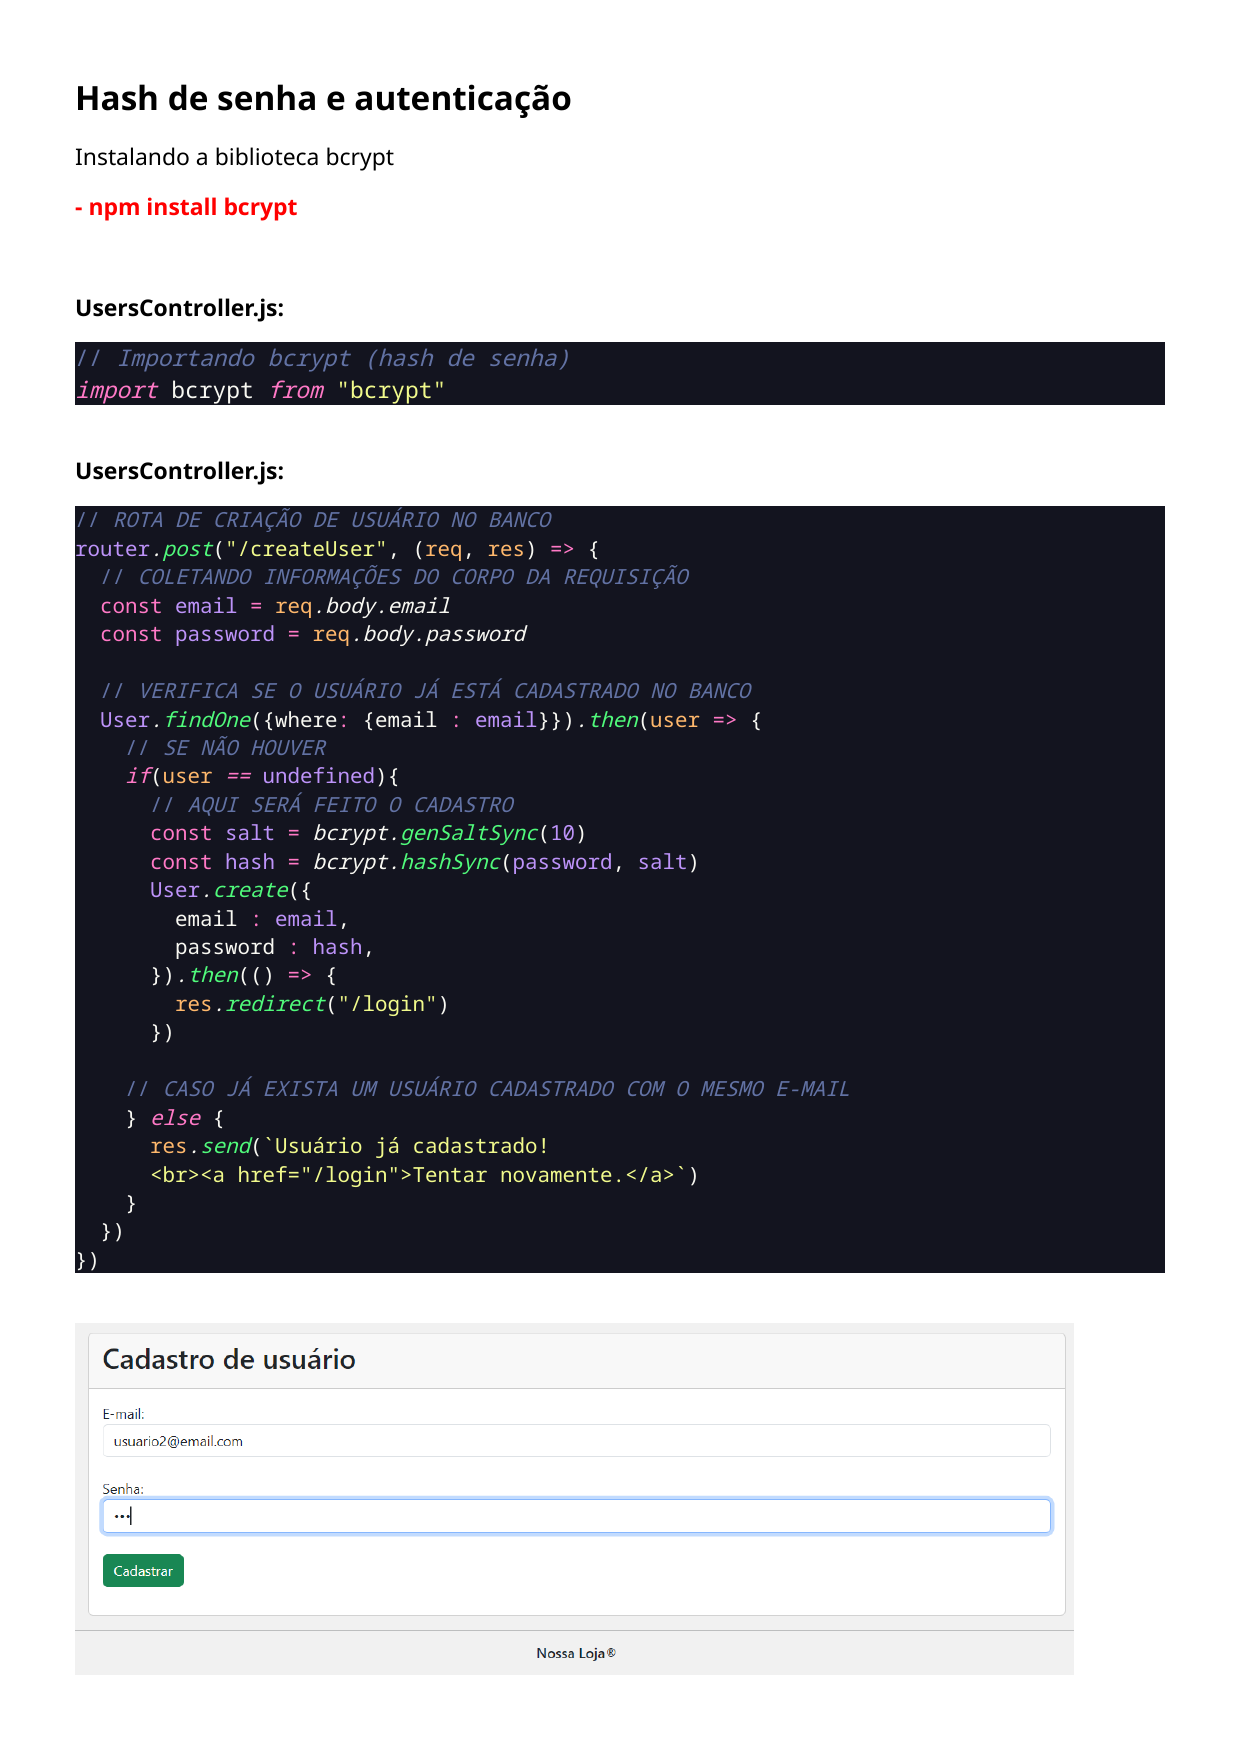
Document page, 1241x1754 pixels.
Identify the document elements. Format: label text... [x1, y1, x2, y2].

text }).then(() => { [75, 961, 1165, 989]
text // AQUI SERÁ FEITO O CADASTRO [75, 790, 1165, 818]
text }) [75, 1245, 1165, 1273]
text const password = req.body.password [75, 619, 1165, 648]
text res.redirect("/login") [75, 989, 1165, 1017]
text // CASO JÁ EXISTA UM USUÁRIO CADASTRADO COM O MESMO E-MAIL [75, 1074, 1165, 1103]
text const salt = bcrypt.genSaltSync(10) [75, 818, 1165, 847]
text const email = req.body.email [75, 591, 1165, 619]
text - npm install bcrypt [75, 191, 1165, 222]
text const hash = bcrypt.hashSync(password, salt) [75, 847, 1165, 875]
text Instalando a biblioteca bcrypt [75, 141, 1165, 172]
text UsersController.js: [75, 455, 1165, 486]
text if(user == undefined){ [75, 762, 1165, 790]
picture [75, 1323, 1074, 1675]
text // Importando bcrypt (hash de senha) [75, 342, 1165, 373]
text password : hash, [75, 932, 1165, 961]
text <br><a href="/login">Tentar novamente.</a>`) [75, 1160, 1165, 1188]
text // COLETANDO INFORMAÇÕES DO CORPO DA REQUISIÇÃO [75, 562, 1165, 591]
text } else { [75, 1103, 1165, 1131]
text // VERIFICA SE O USUÁRIO JÁ ESTÁ CADASTRADO NO BANCO [75, 676, 1165, 705]
text User.create({ [75, 875, 1165, 904]
text }) [75, 1217, 1165, 1245]
text User.findOne({where: {email : email}}).then(user => { [75, 705, 1165, 733]
text router.post("/createUser", (req, res) => { [75, 534, 1165, 562]
text UsersController.js: [75, 292, 1165, 323]
text res.send(`Usuário já cadastrado! [75, 1131, 1165, 1160]
text } [75, 1188, 1165, 1217]
text }) [75, 1017, 1165, 1046]
text // SE NÃO HOUVER [75, 733, 1165, 762]
text Hash de senha e autenticação [75, 75, 1165, 120]
text email : email, [75, 904, 1165, 932]
text import bcrypt from "bcrypt" [75, 373, 1165, 405]
text // ROTA DE CRIAÇÃO DE USUÁRIO NO BANCO [75, 506, 1165, 534]
